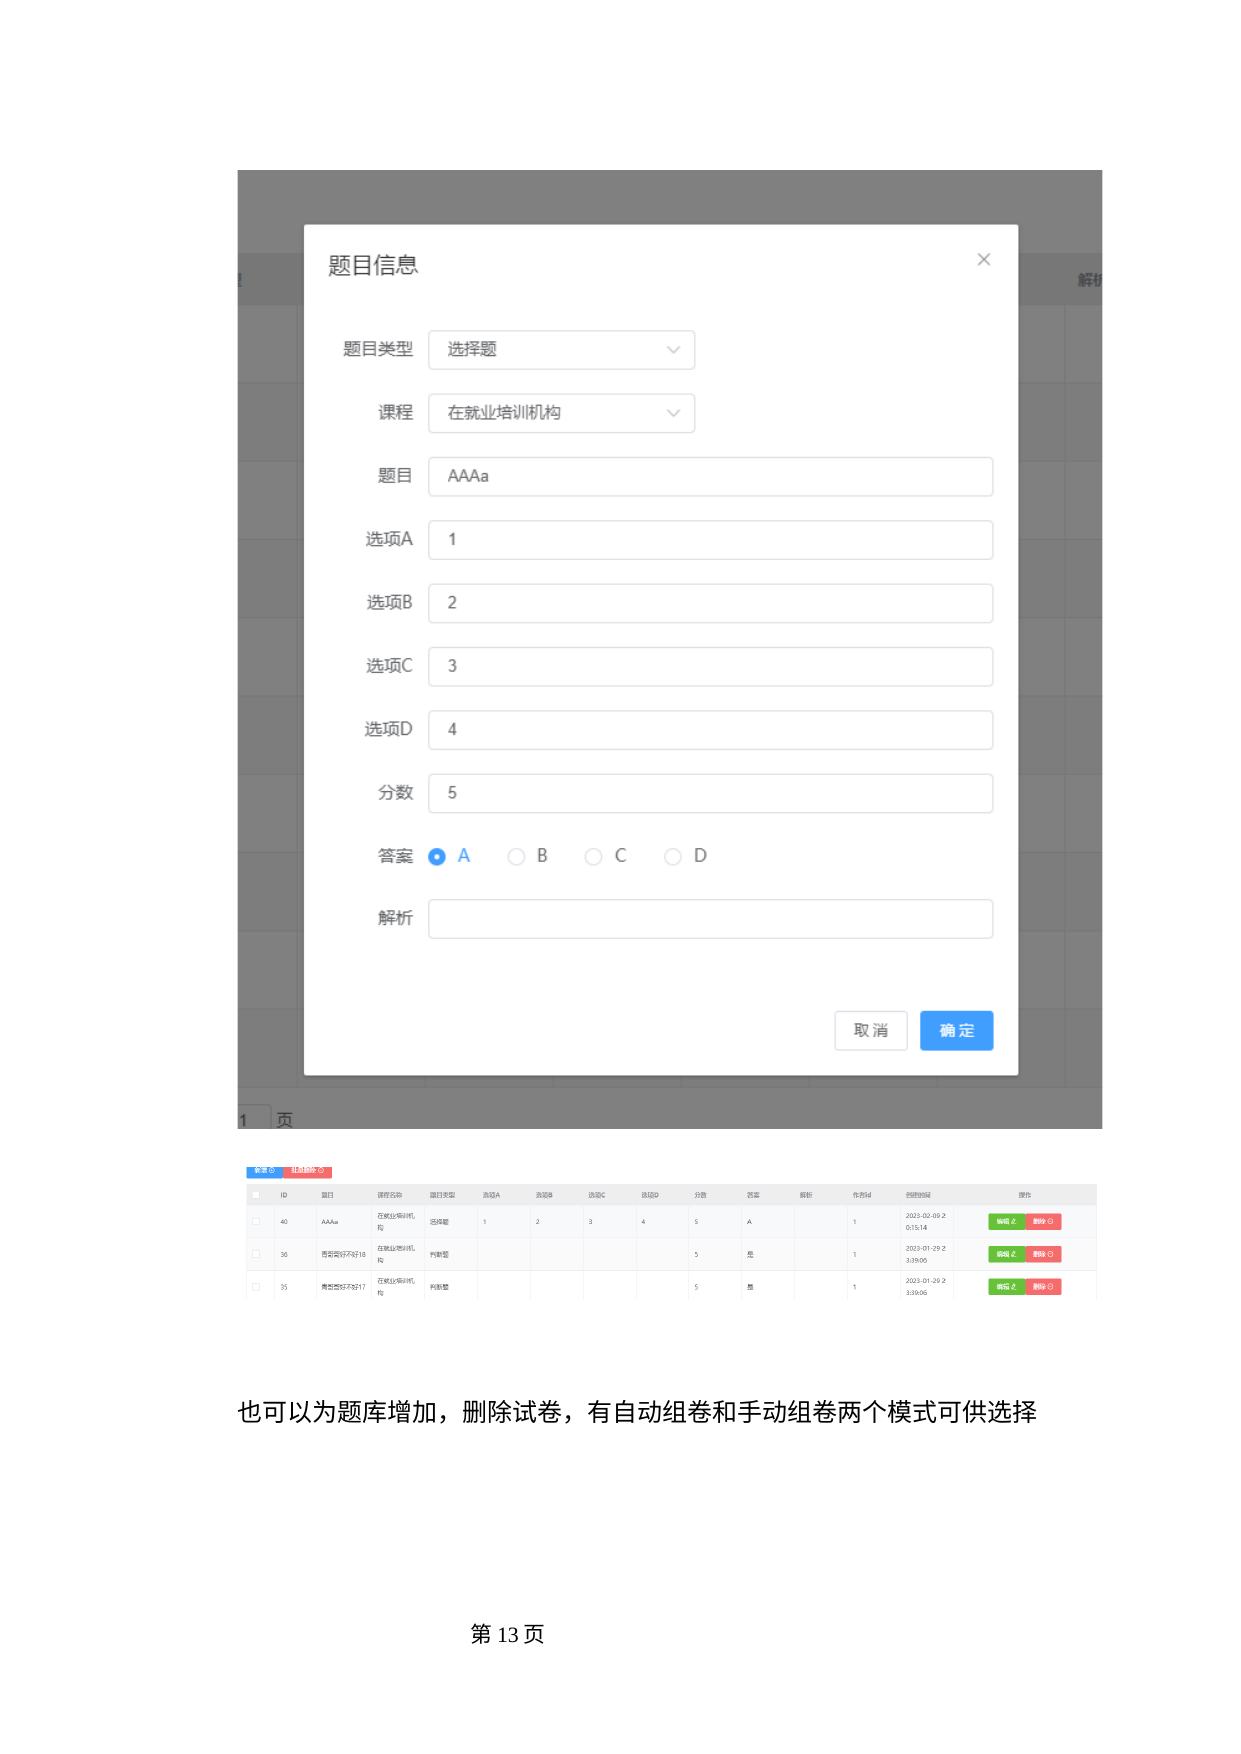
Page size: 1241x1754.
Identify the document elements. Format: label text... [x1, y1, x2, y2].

picture [237, 1167, 1102, 1300]
text 也可以为题库增加，删除试卷，有自动组卷和手动组卷两个模式可供选择 [187, 1378, 1053, 1443]
picture [237, 170, 1103, 1129]
